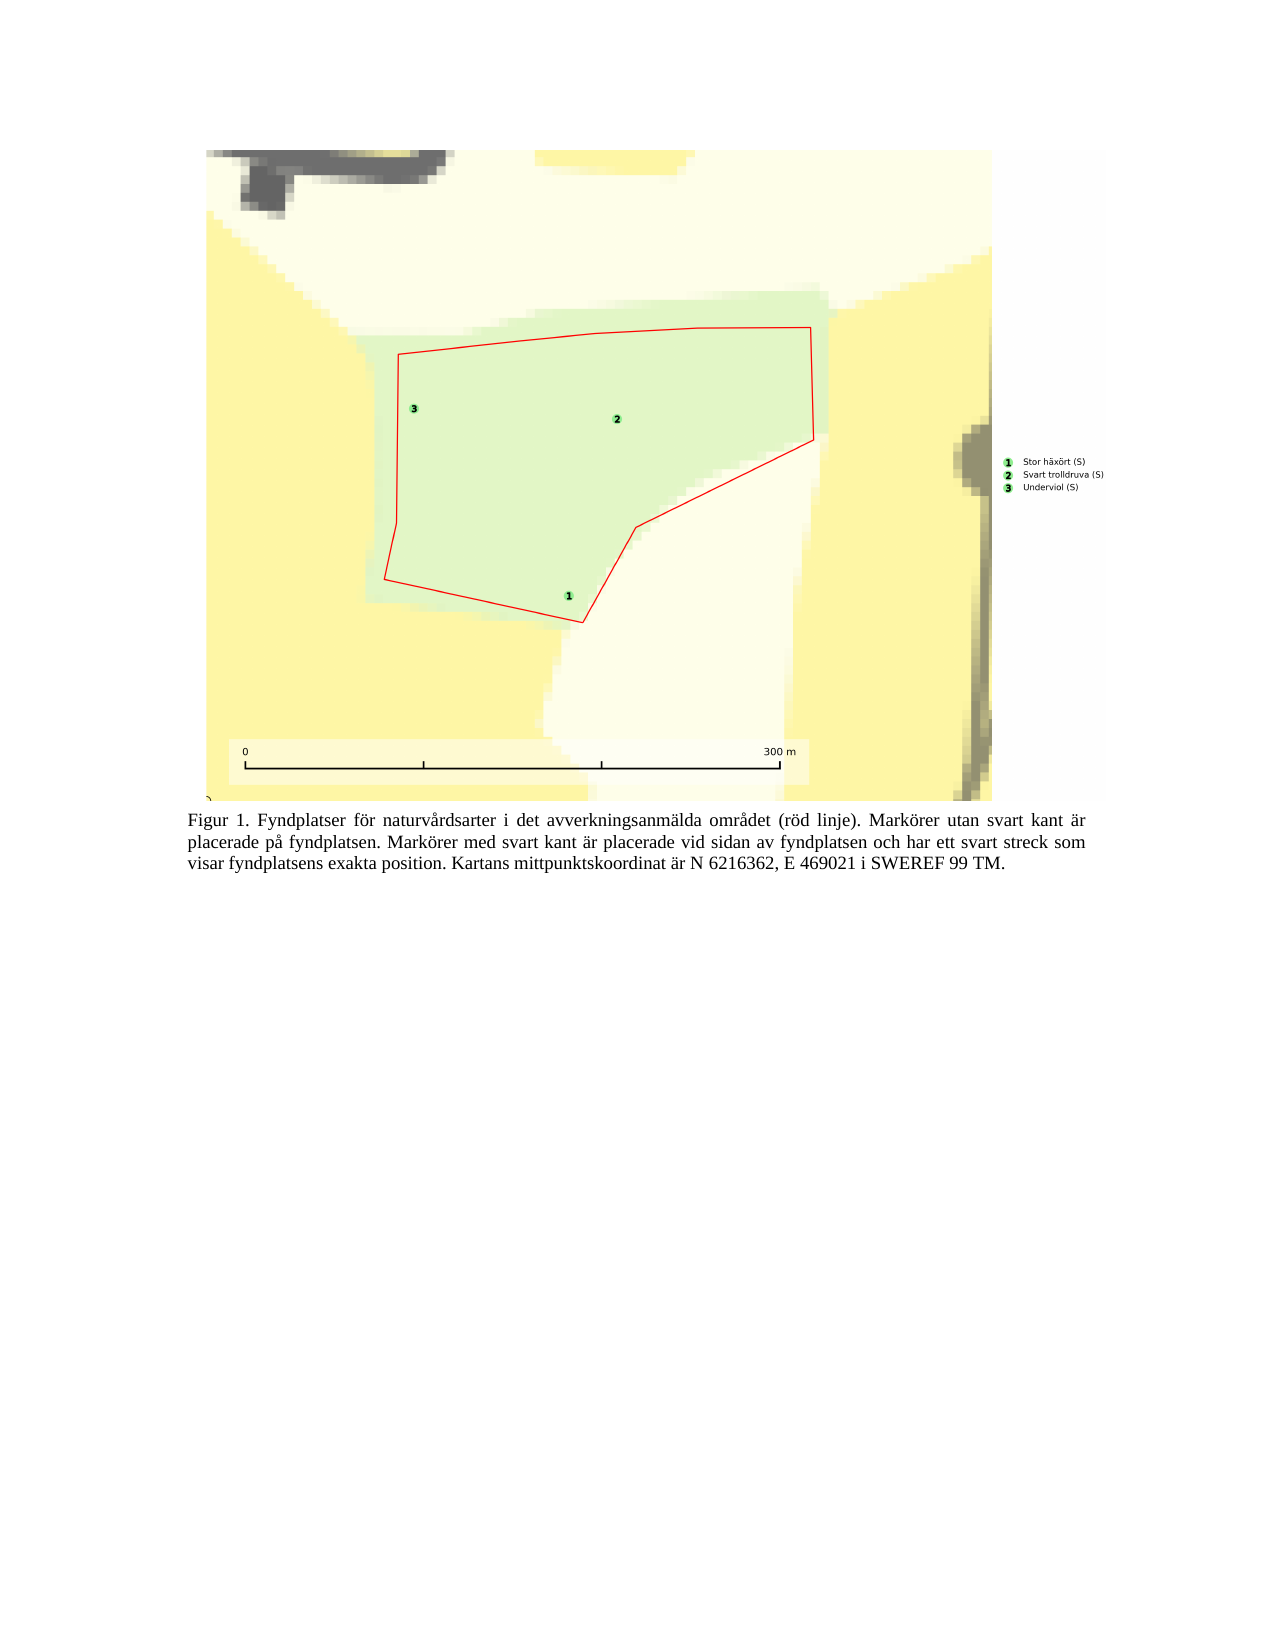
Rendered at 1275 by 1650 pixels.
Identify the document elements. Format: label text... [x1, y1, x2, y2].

text Figur 1. Fyndplatser för naturvårdsarter i det avverkningsanmälda området (röd linje). Markörer utan svart kant är placerade på fyndplatsen. Markörer med svart kant är placerade vid sidan av fyndplatsen och har ett svart streck som visar fyndplatsens exakta position. Kartans mittpunktskoordinat är N 6216362, E 469021 i SWEREF 99 TM. [187, 809, 1087, 874]
picture [206, 150, 1107, 801]
